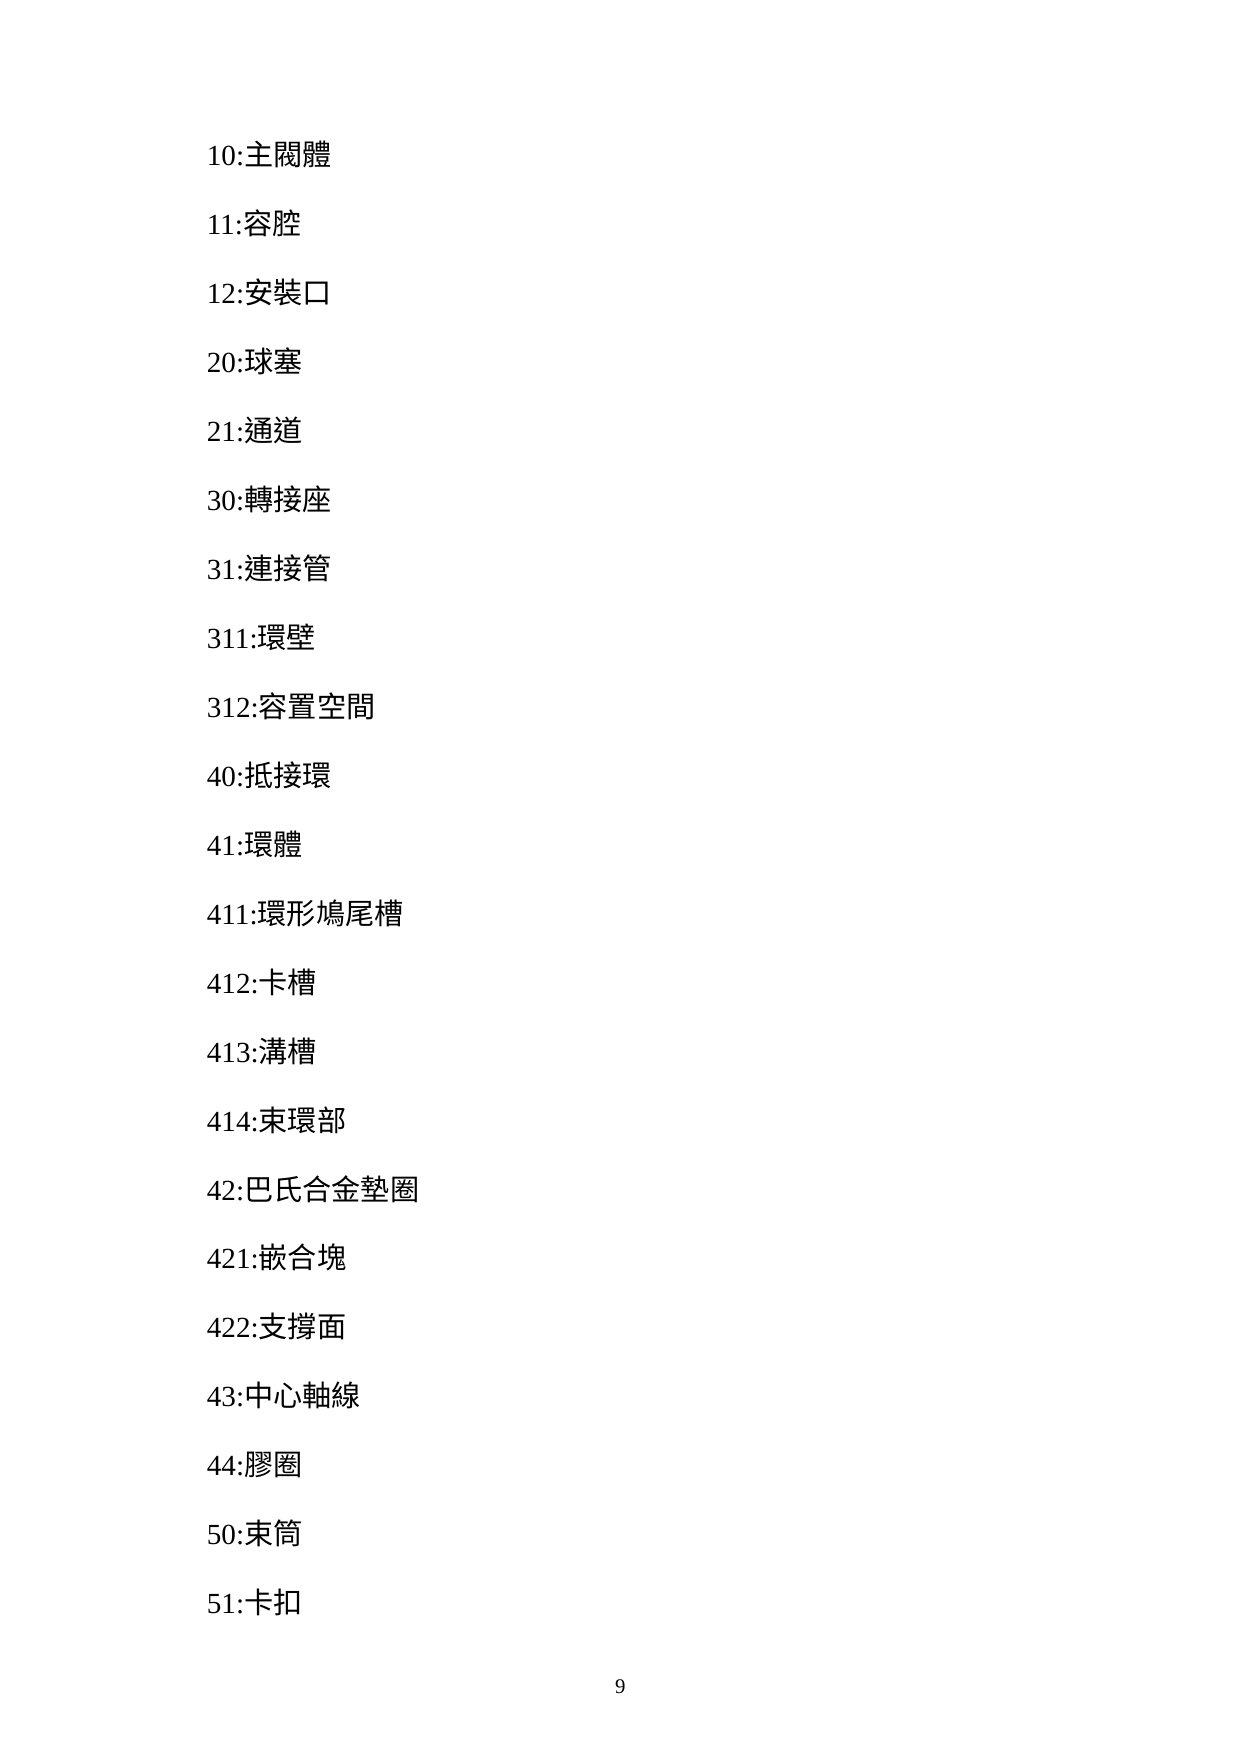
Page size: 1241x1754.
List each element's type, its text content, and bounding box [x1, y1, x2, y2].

text 50:束筒 [207, 1498, 1092, 1567]
text 12:安裝口 [207, 256, 1092, 325]
text 51:卡扣 [207, 1567, 1092, 1636]
text 312:容置空間 [207, 670, 1092, 739]
text 11:容腔 [207, 187, 1092, 256]
text 421:嵌合塊 [207, 1222, 1092, 1291]
text 412:卡槽 [207, 946, 1092, 1015]
text 311:環壁 [207, 601, 1092, 670]
text 41:環體 [207, 808, 1092, 877]
text 413:溝槽 [207, 1015, 1092, 1084]
text 10:主閥體 [207, 118, 1092, 187]
text 20:球塞 [207, 325, 1092, 394]
text 40:抵接環 [207, 739, 1092, 808]
text 414:束環部 [207, 1084, 1092, 1153]
text 21:通道 [207, 394, 1092, 463]
text 31:連接管 [207, 532, 1092, 601]
text 44:膠圈 [207, 1429, 1092, 1498]
text 422:支撐面 [207, 1291, 1092, 1360]
text 30:轉接座 [207, 463, 1092, 532]
text 43:中心軸線 [207, 1360, 1092, 1429]
text 411:環形鳩尾槽 [207, 877, 1092, 946]
text 42:巴氏合金墊圈 [207, 1153, 1092, 1222]
